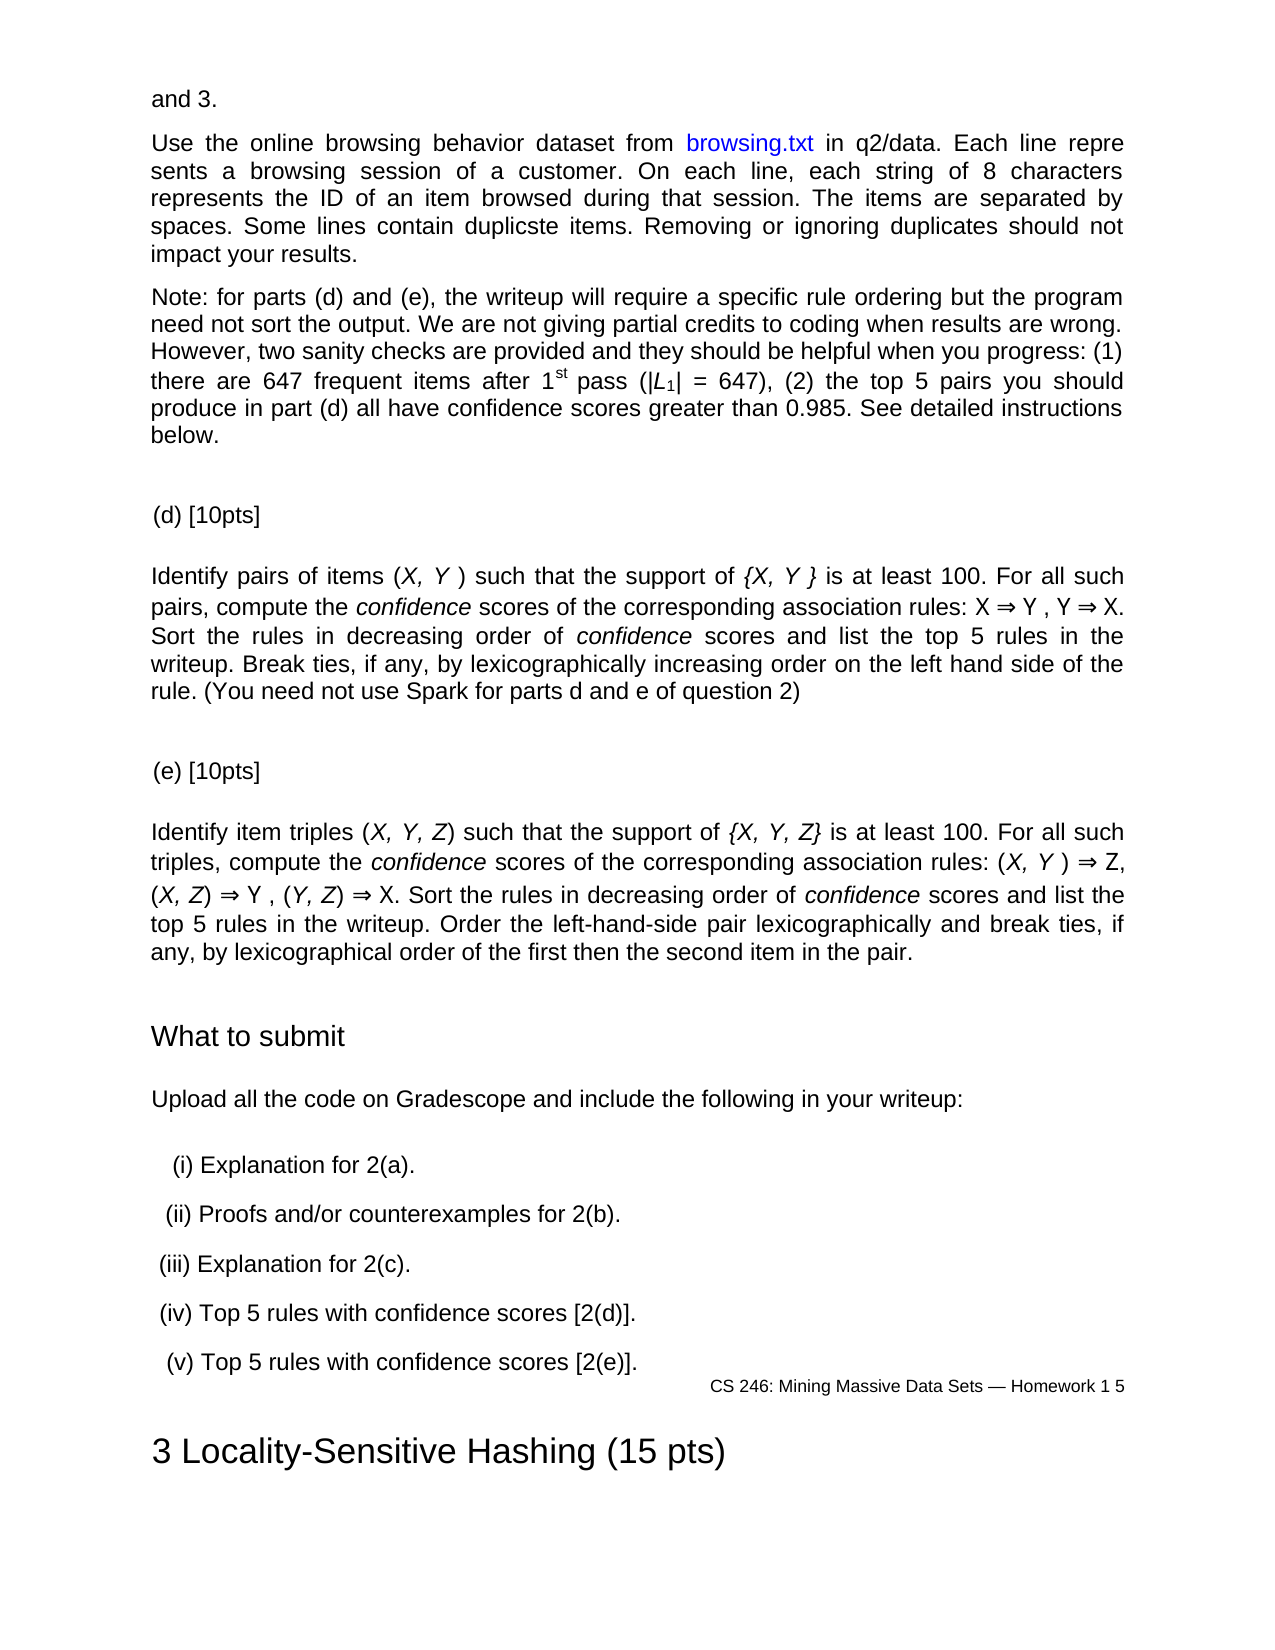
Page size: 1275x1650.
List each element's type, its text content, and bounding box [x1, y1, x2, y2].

text (iv) Top 5 rules with confidence scores [2(d)]. [159, 1299, 1138, 1326]
text (v) Top 5 rules with confidence scores [2(e)]. [166, 1348, 1138, 1376]
text (iii) Explanation for 2(c). [158, 1249, 1138, 1277]
text What to submit [151, 1019, 1138, 1053]
text (d) [10pts] [153, 501, 1138, 529]
text CS 246: Mining Massive Data Sets — Homework 1 5 [149, 1376, 1125, 1396]
text Note: for parts (d) and (e), the writeup will require a specific rule ordering but the program need not sort the output. We are not giving partial credits to coding when results are wrong. However, two sanity checks are provided and they should be helpful when you progress: (1) there are 647 frequent items after 1st pass (|L1| = 647), (2) the top 5 pairs you should produce in part (d) all have confidence scores greater than 0.985. See detailed instructions below. [150, 284, 1125, 449]
text (e) [10pts] [153, 757, 1138, 784]
text Identify item triples (X, Y, Z) such that the support of {X, Y, Z} is at least 100. For all such triples, compute the confidence scores of the corresponding association rules: (X, Y ) ⇒ Z, (X, Z) ⇒ Y , (Y, Z) ⇒ X. Sort the rules in decreasing order of confidence scores and list the top 5 rules in the writeup. Order the left-hand-side pair lexicographically and break ties, if any, by lexicographical order of the first then the second item in the pair. [150, 817, 1126, 965]
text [150, 85, 1124, 112]
text (i) Explanation for 2(a). [172, 1151, 1138, 1178]
text (ii) Proofs and/or counterexamples for 2(b). [165, 1200, 1138, 1228]
text Identify pairs of items (X, Y ) such that the support of {X, Y } is at least 100. For all such pairs, compute the confidence scores of the corresponding association rules: X ⇒ Y , Y ⇒ X. Sort the rules in decreasing order of confidence scores and list the top 5 rules in the writeup. Break ties, if any, by lexicographically increasing order on the left hand side of the rule. (You need not use Spark for parts d and e of question 2) [151, 562, 1125, 705]
text 3 Locality-Sensitive Hashing (15 pts) [152, 1431, 1138, 1471]
text Use the online browsing behavior dataset from browsing.txt in q2/data. Each line repre sents a browsing session of a customer. On each line, each string of 8 characters represents the ID of an item browsed during that session. The items are separated by spaces. Some lines contain duplicste items. Removing or ignoring duplicates should not impact your results. [150, 129, 1124, 267]
text Upload all the code on Gradescope and include the following in your writeup: [151, 1085, 1138, 1113]
